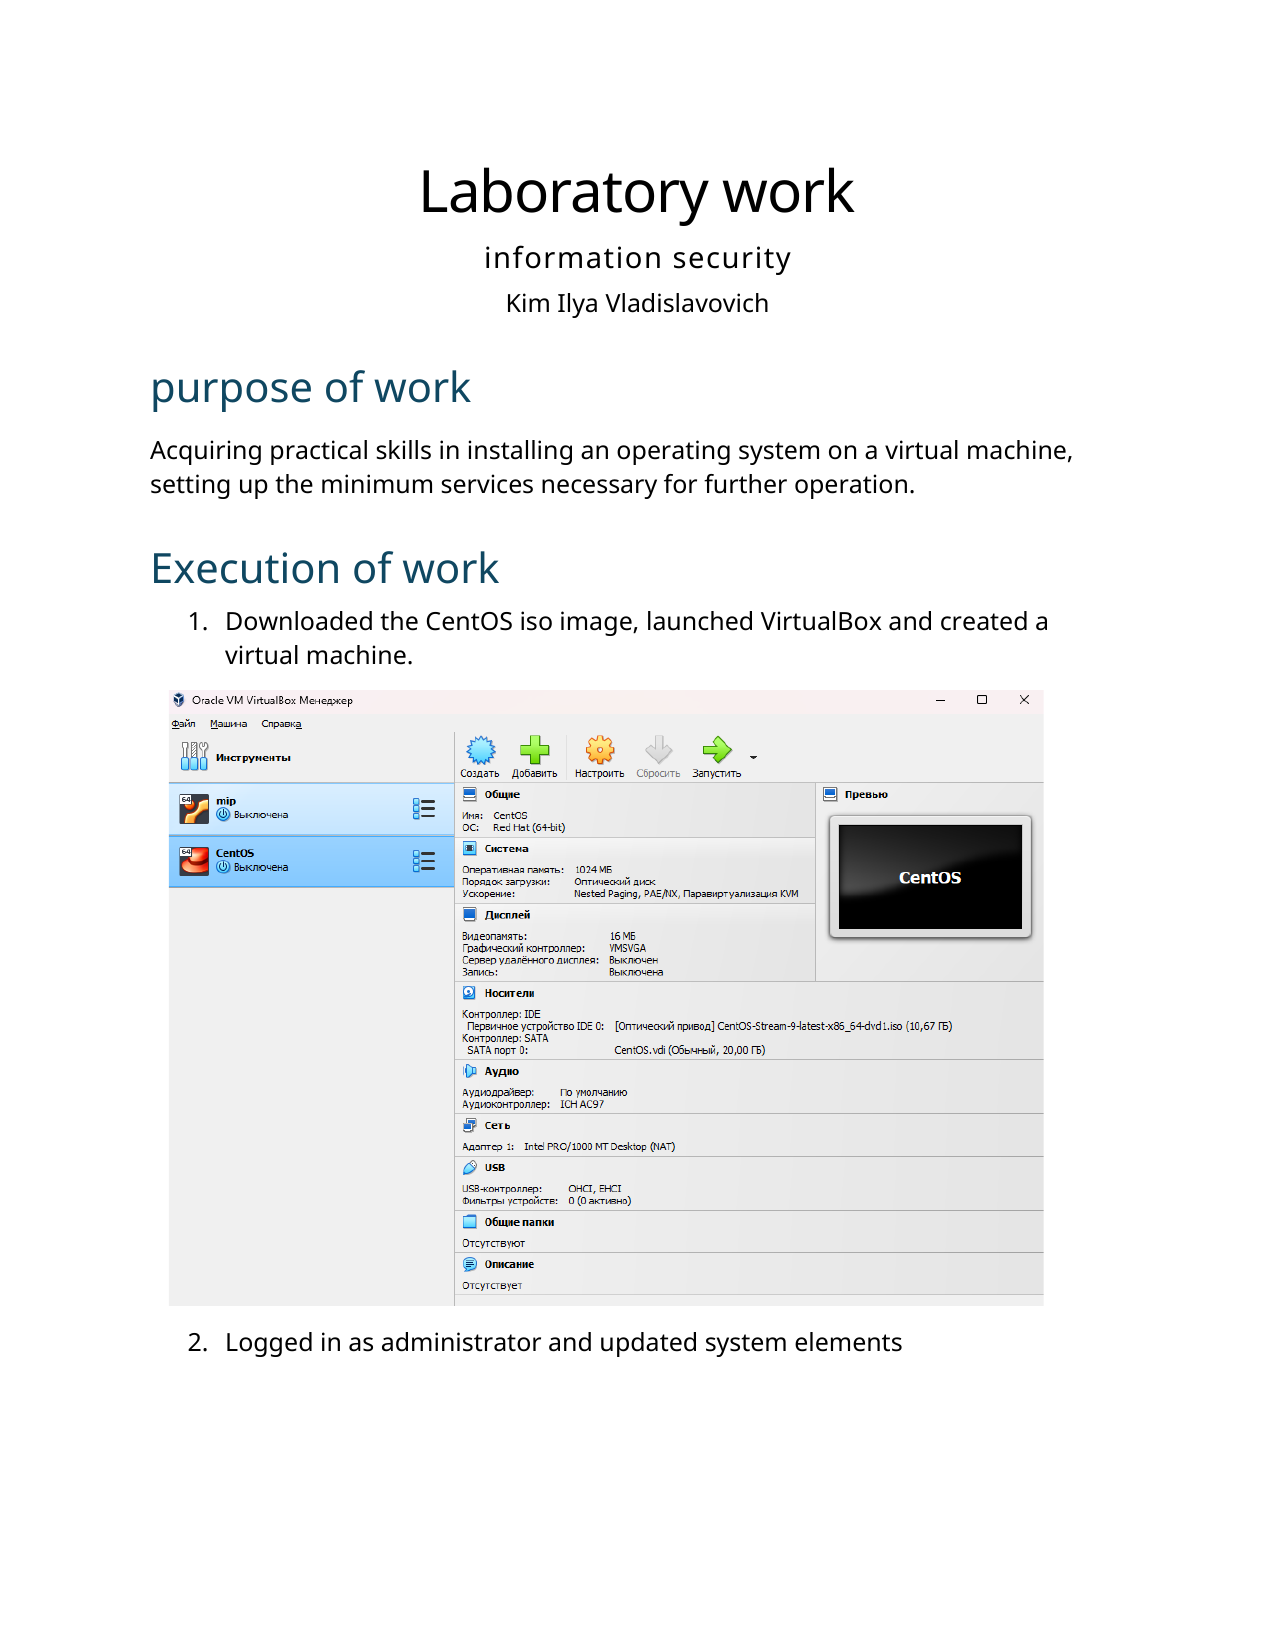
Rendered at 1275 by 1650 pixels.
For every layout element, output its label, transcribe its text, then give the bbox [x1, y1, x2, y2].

picture [168, 690, 1044, 1306]
text Kim Ilya Vladislavovich [150, 286, 1125, 320]
subtitle Execution of work [150, 538, 1125, 595]
subtitle information security [150, 238, 1125, 277]
text Acquiring practical skills in installing an operating system on a virtual machine, setting up the minimum services necessary for further operation. [150, 433, 1125, 501]
title Laboratory work [150, 150, 1125, 229]
subtitle purpose of work [150, 357, 1125, 414]
list Logged in as administrator and updated system elements [187, 1324, 1125, 1358]
list Downloaded the CentOS iso image, launched VirtualBox and created a virtual machine. [187, 604, 1125, 672]
